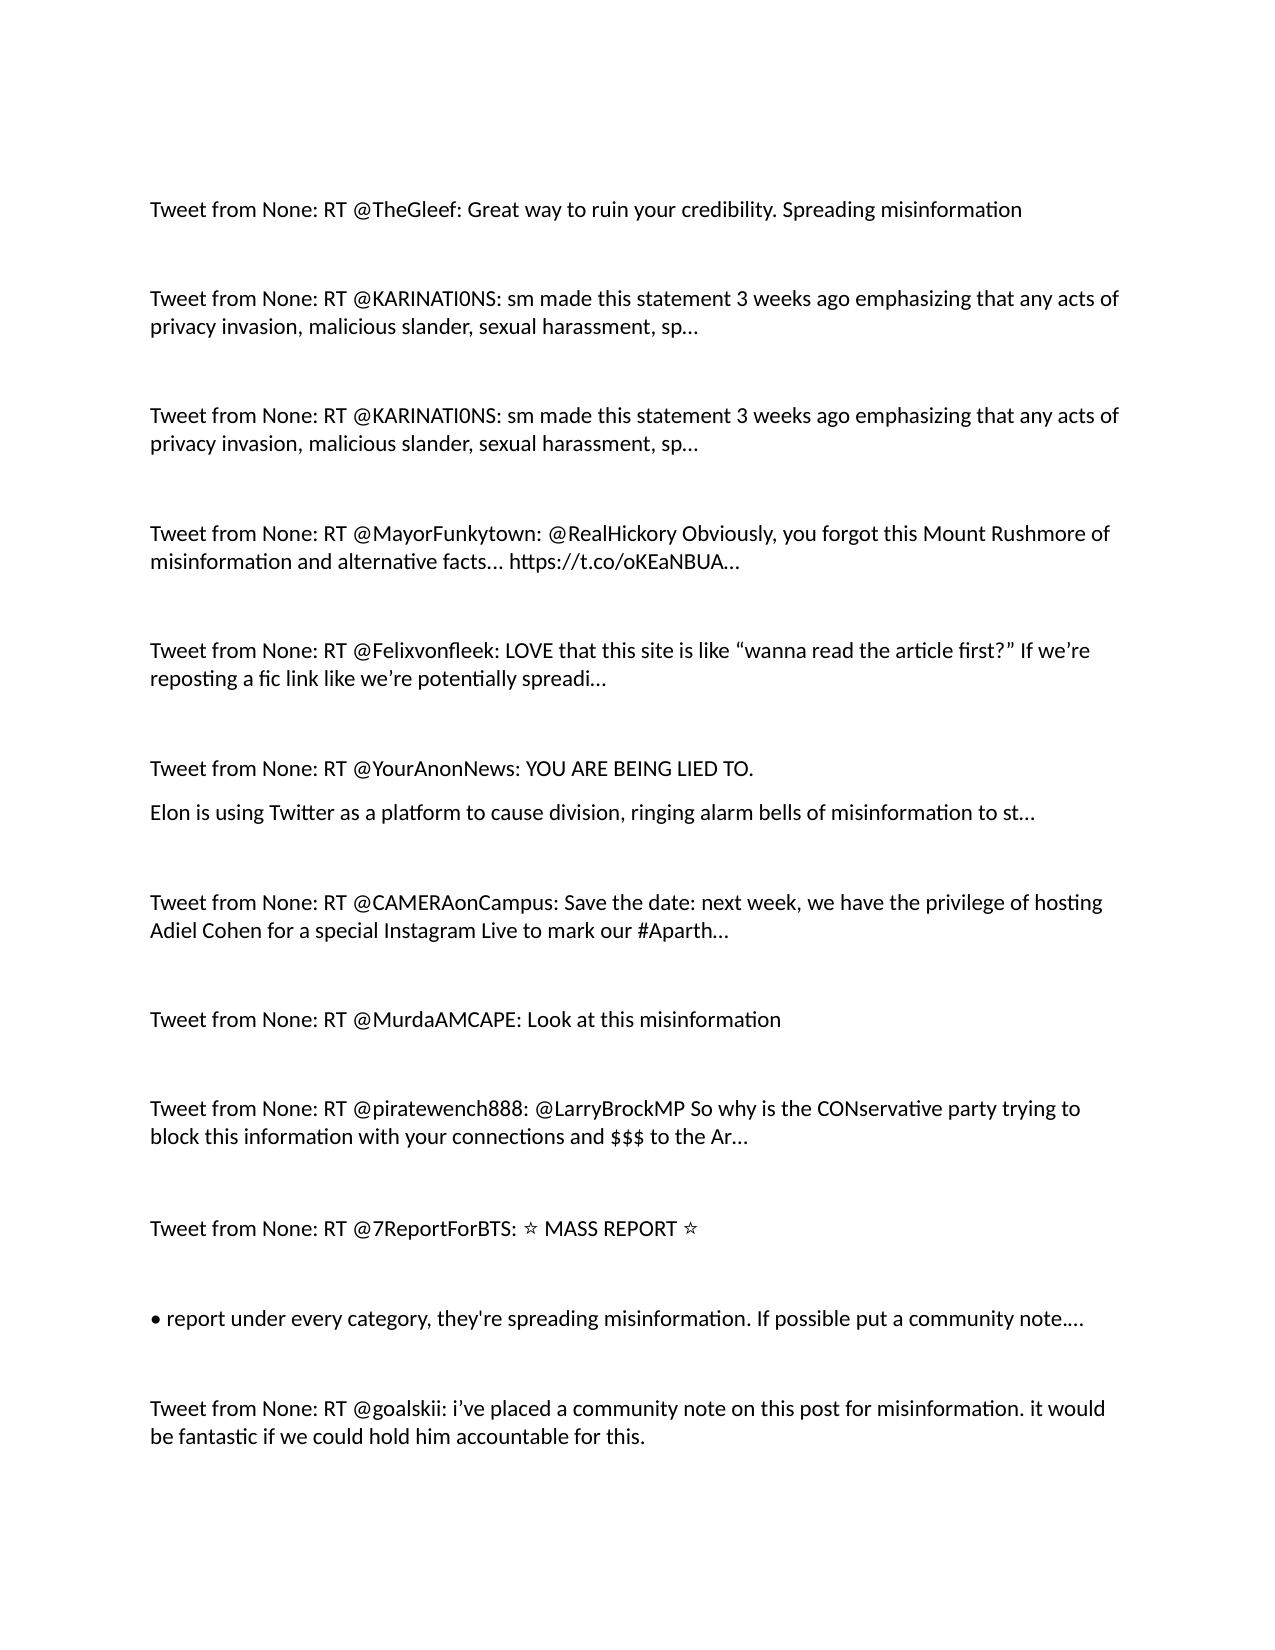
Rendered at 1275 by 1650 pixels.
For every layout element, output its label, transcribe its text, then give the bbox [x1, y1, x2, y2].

text Tweet from None: RT @Felixvonfleek: LOVE that this site is like “wanna read the article first?” If we’re reposting a fic link like we’re potentially spreadi… [150, 636, 1125, 692]
text Elon is using Twitter as a platform to cause division, ringing alarm bells of misinformation to st… [150, 798, 1125, 826]
text Tweet from None: RT @KARINATI0NS: sm made this statement 3 weeks ago emphasizing that any acts of privacy invasion, malicious slander, sexual harassment, sp… [150, 401, 1125, 457]
text Tweet from None: RT @MayorFunkytown: @RealHickory Obviously, you forgot this Mount Rushmore of misinformation and alternative facts... https://t.co/oKEaNBUA… [150, 519, 1125, 575]
text Tweet from None: RT @CAMERAonCampus: Save the date: next week, we have the privilege of hosting Adiel Cohen for a special Instagram Live to mark our #Aparth… [150, 888, 1125, 944]
text Tweet from None: RT @goalskii: i’ve placed a community note on this post for misinformation. it would be fantastic if we could hold him accountable for this. [150, 1394, 1125, 1450]
text Tweet from None: RT @7ReportForBTS: 🚨⭐️ MASS REPORT ⭐️🚨 [150, 1212, 1125, 1243]
text Tweet from None: RT @piratewench888: @LarryBrockMP So why is the CONservative party trying to block this information with your connections and $$$ to the Ar… [150, 1094, 1125, 1151]
text Tweet from None: RT @MurdaAMCAPE: Look at this misinformation [150, 1005, 1125, 1033]
text Tweet from None: RT @KARINATI0NS: sm made this statement 3 weeks ago emphasizing that any acts of privacy invasion, malicious slander, sexual harassment, sp… [150, 284, 1125, 340]
text Tweet from None: RT @YourAnonNews: YOU ARE BEING LIED TO. [150, 754, 1125, 782]
text Tweet from None: RT @TheGleef: Great way to ruin your credibility. Spreading misinformation [150, 195, 1125, 223]
text • report under every category, they're spreading misinformation. If possible put a community note.… [150, 1304, 1125, 1332]
